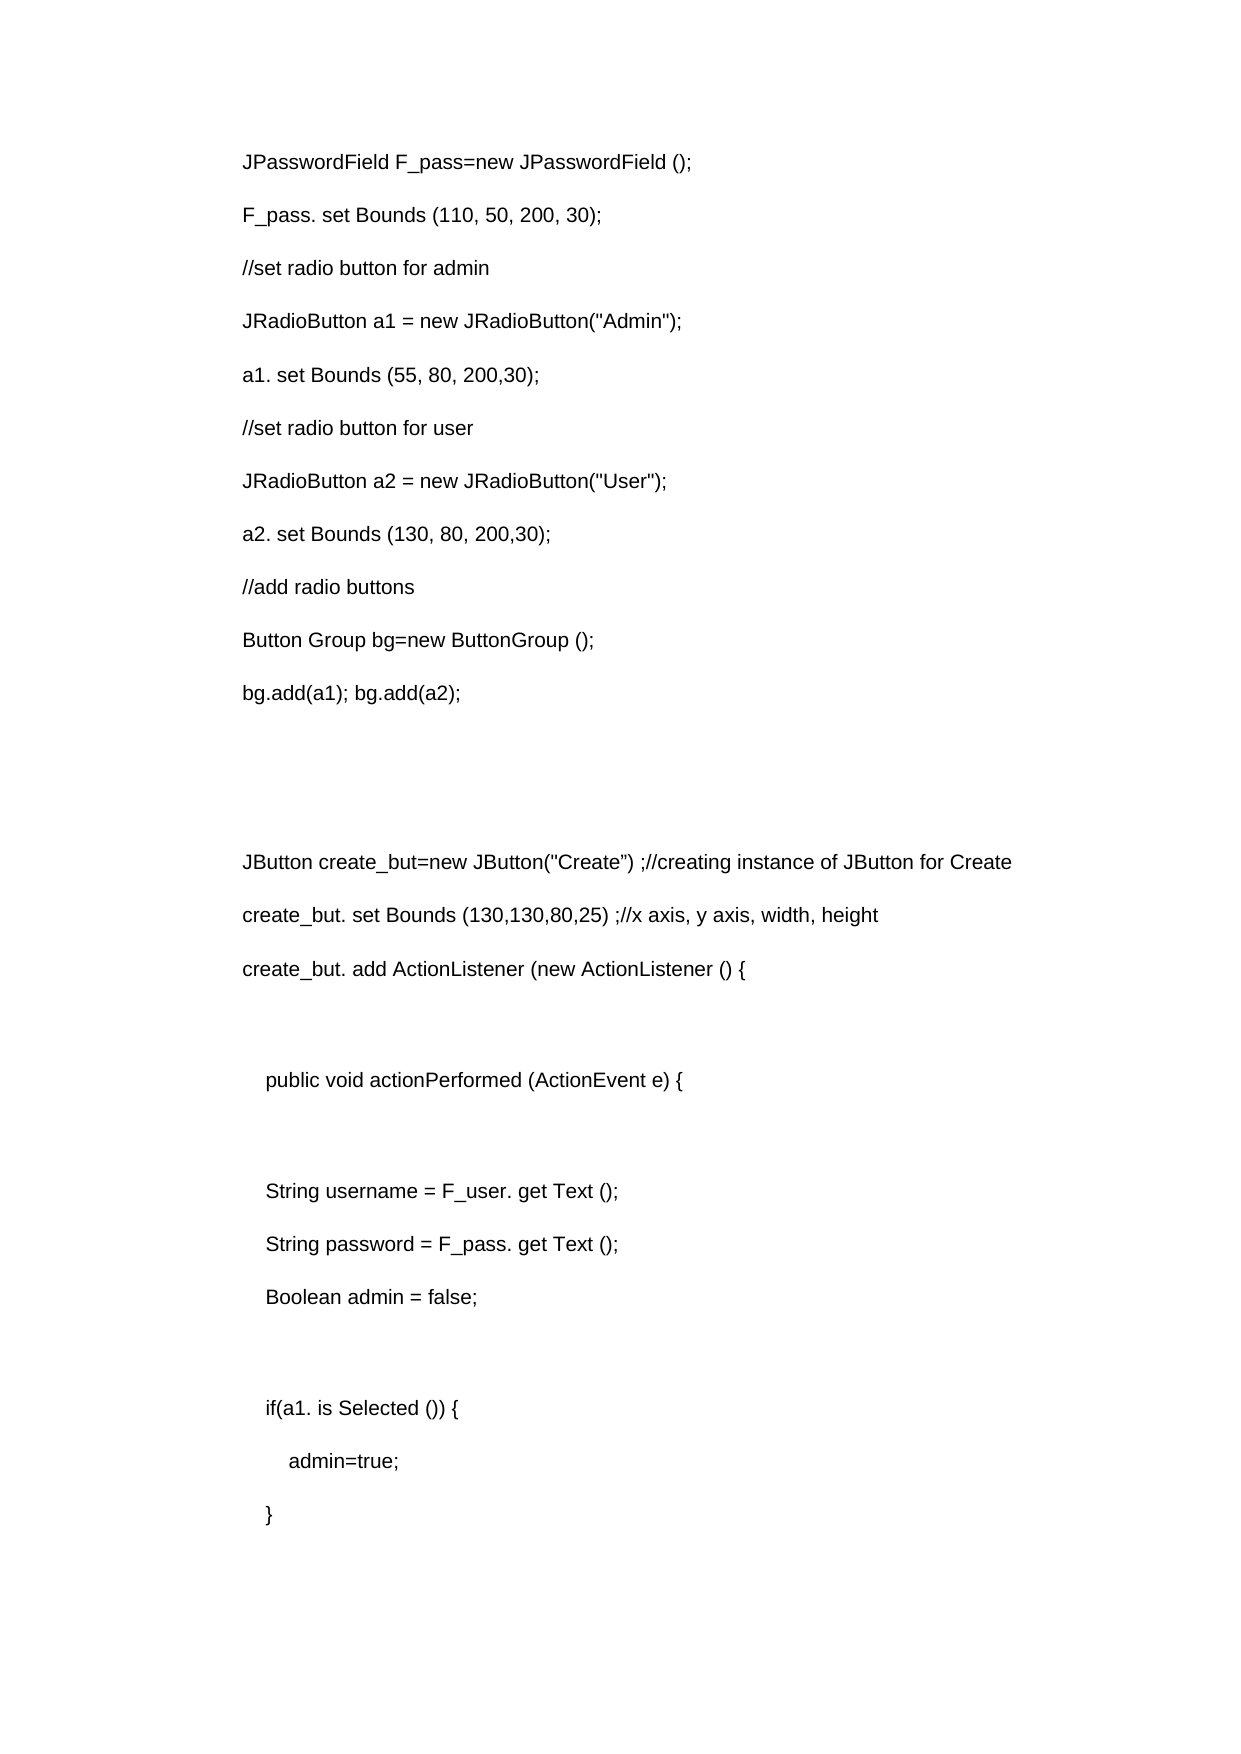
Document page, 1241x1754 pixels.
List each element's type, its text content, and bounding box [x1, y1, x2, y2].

text Boolean admin = false; [150, 1285, 1090, 1309]
text //add radio buttons [150, 575, 1090, 599]
text F_pass. set Bounds (110, 50, 200, 30); [150, 203, 1090, 227]
text String username = F_user. get Text (); [150, 1178, 1090, 1202]
text Button Group bg=new ButtonGroup (); [150, 628, 1090, 652]
text admin=true; [150, 1449, 1090, 1473]
text public void actionPerformed (ActionEvent e) { [150, 1067, 1090, 1091]
text //set radio button for user [150, 416, 1090, 439]
text JRadioButton a1 = new JRadioButton("Admin"); [150, 309, 1090, 333]
text } [150, 1502, 1090, 1526]
text create_but. add ActionListener (new ActionListener () { [150, 956, 1090, 980]
text JRadioButton a2 = new JRadioButton("User"); [150, 469, 1090, 493]
text a1. set Bounds (55, 80, 200,30); [150, 362, 1090, 386]
text a2. set Bounds (130, 80, 200,30); [150, 522, 1090, 546]
text //set radio button for admin [150, 256, 1090, 280]
text bg.add(a1); bg.add(a2); [150, 681, 1090, 705]
text create_but. set Bounds (130,130,80,25) ;//x axis, y axis, width, height [150, 903, 1090, 927]
text JButton create_but=new JButton("Create”) ;//creating instance of JButton for Create [150, 850, 1090, 874]
text String password = F_pass. get Text (); [150, 1232, 1090, 1256]
text if(a1. is Selected ()) { [150, 1396, 1090, 1420]
text JPasswordField F_pass=new JPasswordField (); [150, 150, 1090, 174]
